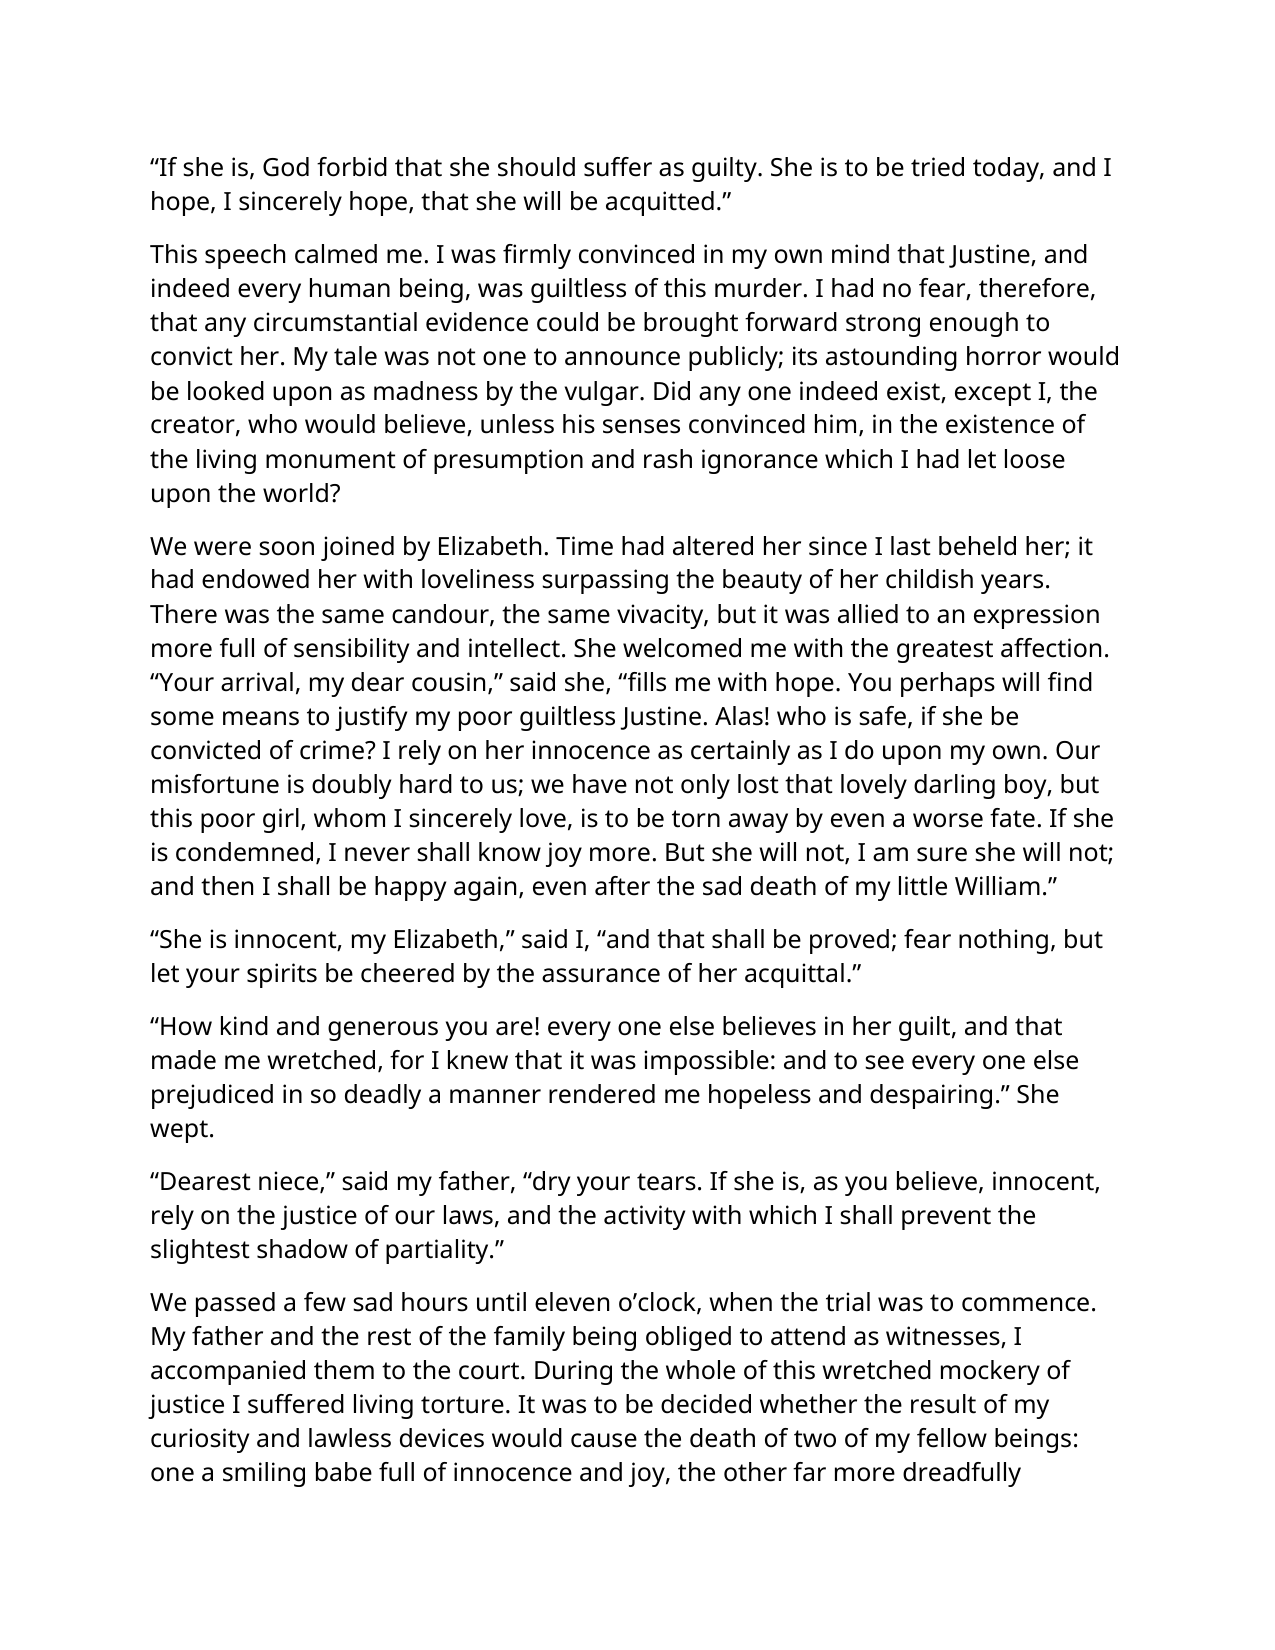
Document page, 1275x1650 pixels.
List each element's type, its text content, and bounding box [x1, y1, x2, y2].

text “If she is, God forbid that she should suffer as guilty. She is to be tried today, and I hope, I sincerely hope, that she will be acquitted.” [150, 150, 1125, 218]
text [150, 1284, 1125, 1489]
text This speech calmed me. I was firmly convinced in my own mind that Justine, and indeed every human being, was guiltless of this murder. I had no fear, therefore, that any circumstantial evidence could be brought forward strong enough to convict her. My tale was not one to announce publicly; its astounding horror would be looked upon as madness by the vulgar. Did any one indeed exist, except I, the creator, who would believe, unless his senses convinced him, in the existence of the living monument of presumption and rash ignorance which I had let loose upon the world? [150, 237, 1125, 509]
text We were soon joined by Elizabeth. Time had altered her since I last beheld her; it had endowed her with loveliness surpassing the beauty of her childish years. There was the same candour, the same vivacity, but it was allied to an expression more full of sensibility and intellect. She welcomed me with the greatest affection. “Your arrival, my dear cousin,” said she, “fills me with hope. You perhaps will find some means to justify my poor guiltless Justine. Alas! who is safe, if she be convicted of crime? I rely on her innocence as certainly as I do upon my own. Our misfortune is doubly hard to us; we have not only lost that lovely darling boy, but this poor girl, whom I sincerely love, is to be torn away by even a worse fate. If she is condemned, I never shall know joy more. But she will not, I am sure she will not; and then I shall be happy again, even after the sad death of my little William.” [150, 528, 1125, 903]
text “She is innocent, my Elizabeth,” said I, “and that shall be proved; fear nothing, but let your spirits be cheered by the assurance of her acquittal.” [150, 922, 1125, 990]
text “Dearest niece,” said my father, “dry your tears. If she is, as you believe, innocent, rely on the justice of our laws, and the activity with which I shall prevent the slightest shadow of partiality.” [150, 1163, 1125, 1266]
text “How kind and generous you are! every one else believes in her guilt, and that made me wretched, for I knew that it was impossible: and to see every one else prejudiced in so deadly a manner rendered me hopeless and despairing.” She wept. [150, 1008, 1125, 1145]
